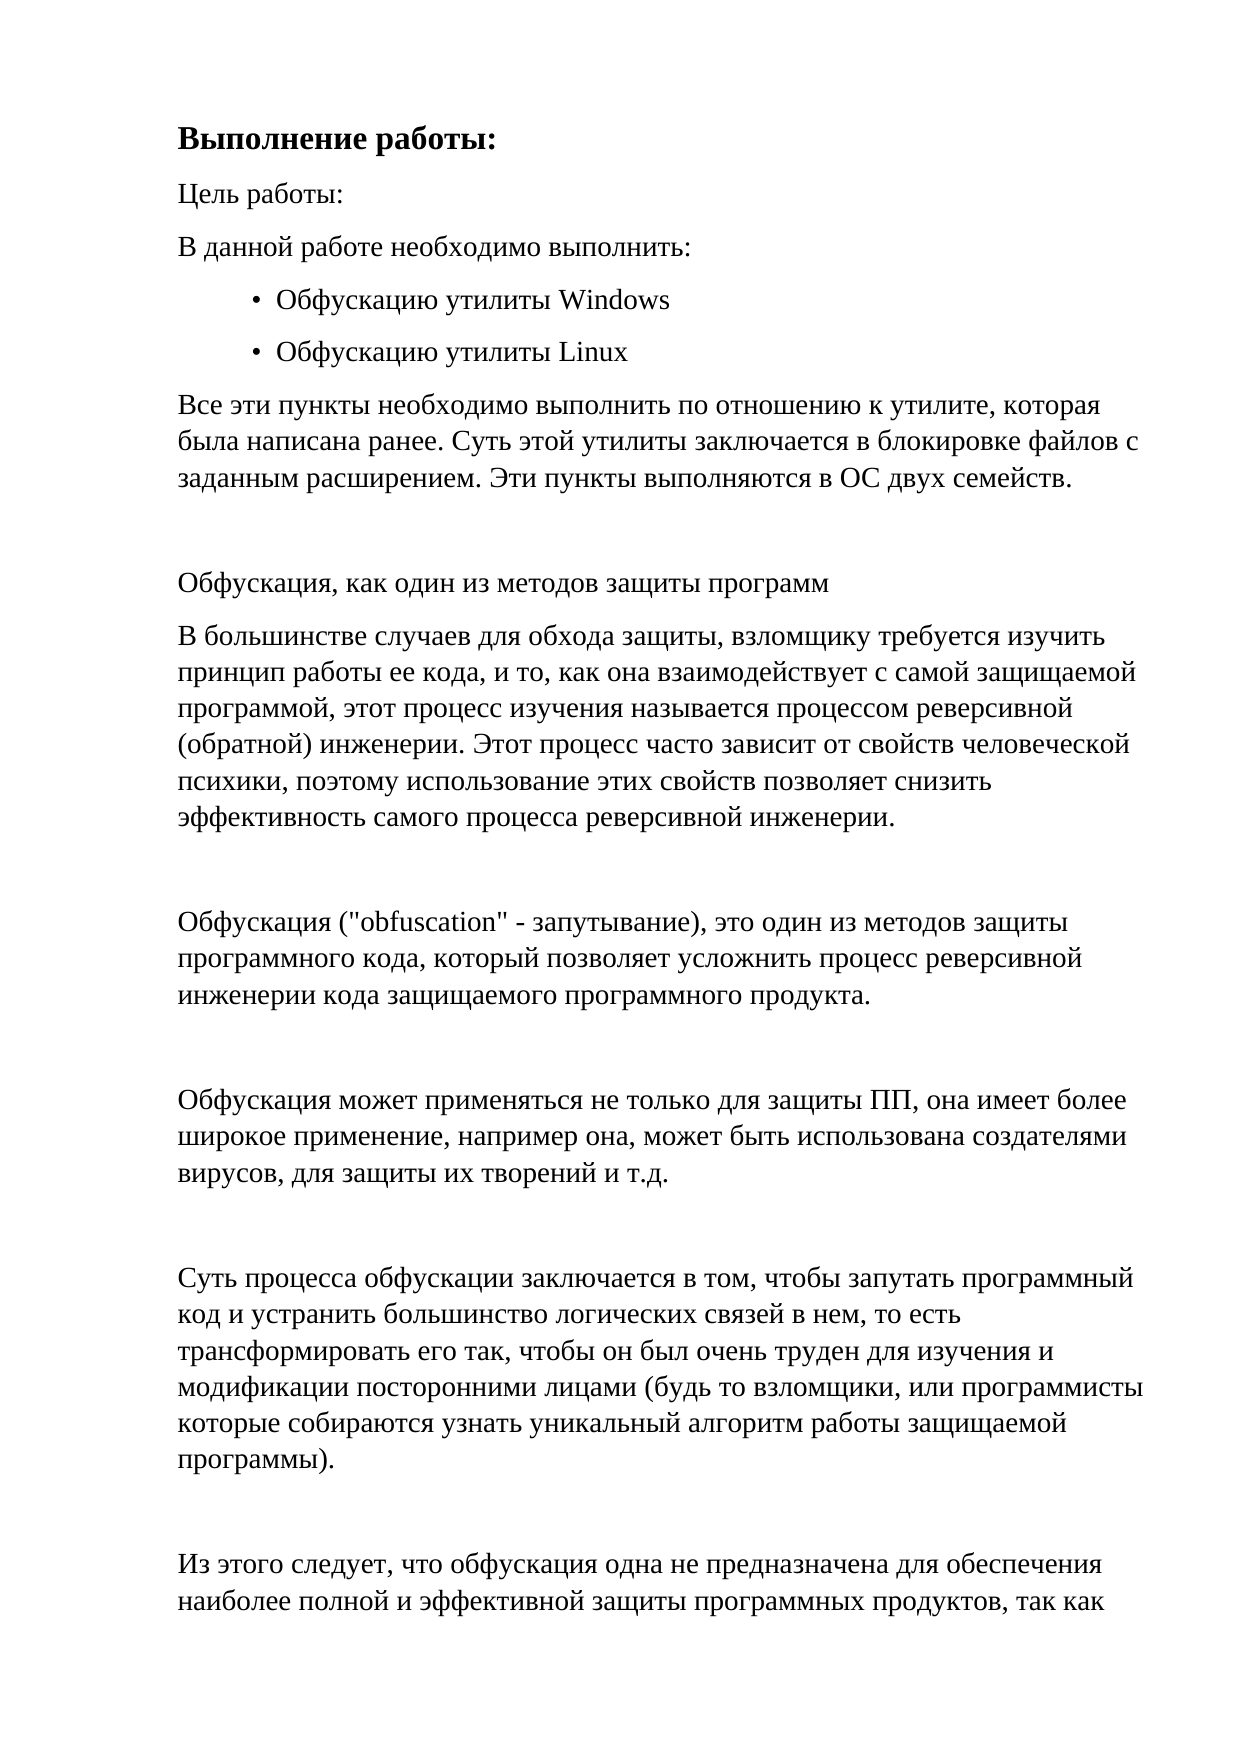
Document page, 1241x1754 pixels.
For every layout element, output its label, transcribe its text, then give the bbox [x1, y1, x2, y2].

text В большинстве случаев для обхода защиты, взломщику требуется изучить принцип работы ее кода, и то, как она взаимодействует с самой защищаемой программой, этот процесс изучения называется процессом реверсивной (обратной) инженерии. Этот процесс часто зависит от свойств человеческой психики, поэтому использование этих свойств позволяет снизить эффективность самого процесса реверсивной инженерии. [177, 618, 1152, 832]
text В данной работе необходимо выполнить: [177, 229, 1152, 262]
text Суть процесса обфускации заключается в том, чтобы запутать программный код и устранить большинство логических связей в нем, то есть трансформировать его так, чтобы он был очень труден для изучения и модификации посторонними лицами (будь то взломщики, или программисты которые собираются узнать уникальный алгоритм работы защищаемой программы). [177, 1260, 1152, 1474]
text • Обфускацию утилиты Linux [177, 334, 1152, 368]
text Цель работы: [177, 176, 1152, 210]
text Обфускация ("obfuscation" - запутывание), это один из методов защиты программного кода, который позволяет усложнить процесс реверсивной инженерии кода защищаемого программного продукта. [177, 904, 1152, 1010]
text Обфускация может применяться не только для защиты ПП, она имеет более широкое применение, например она, может быть использована создателями вирусов, для защиты их творений и т.д. [177, 1082, 1152, 1188]
text Все эти пункты необходимо выполнить по отношению к утилите, которая была написана ранее. Суть этой утилиты заключается в блокировке файлов с заданным расширением. Эти пункты выполняются в ОС двух семейств. [177, 387, 1152, 493]
text • Обфускацию утилиты Windows [177, 282, 1152, 315]
text Выполнение работы: [177, 118, 1152, 156]
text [177, 1547, 1152, 1616]
text Обфускация, как один из методов защиты программ [177, 565, 1152, 599]
